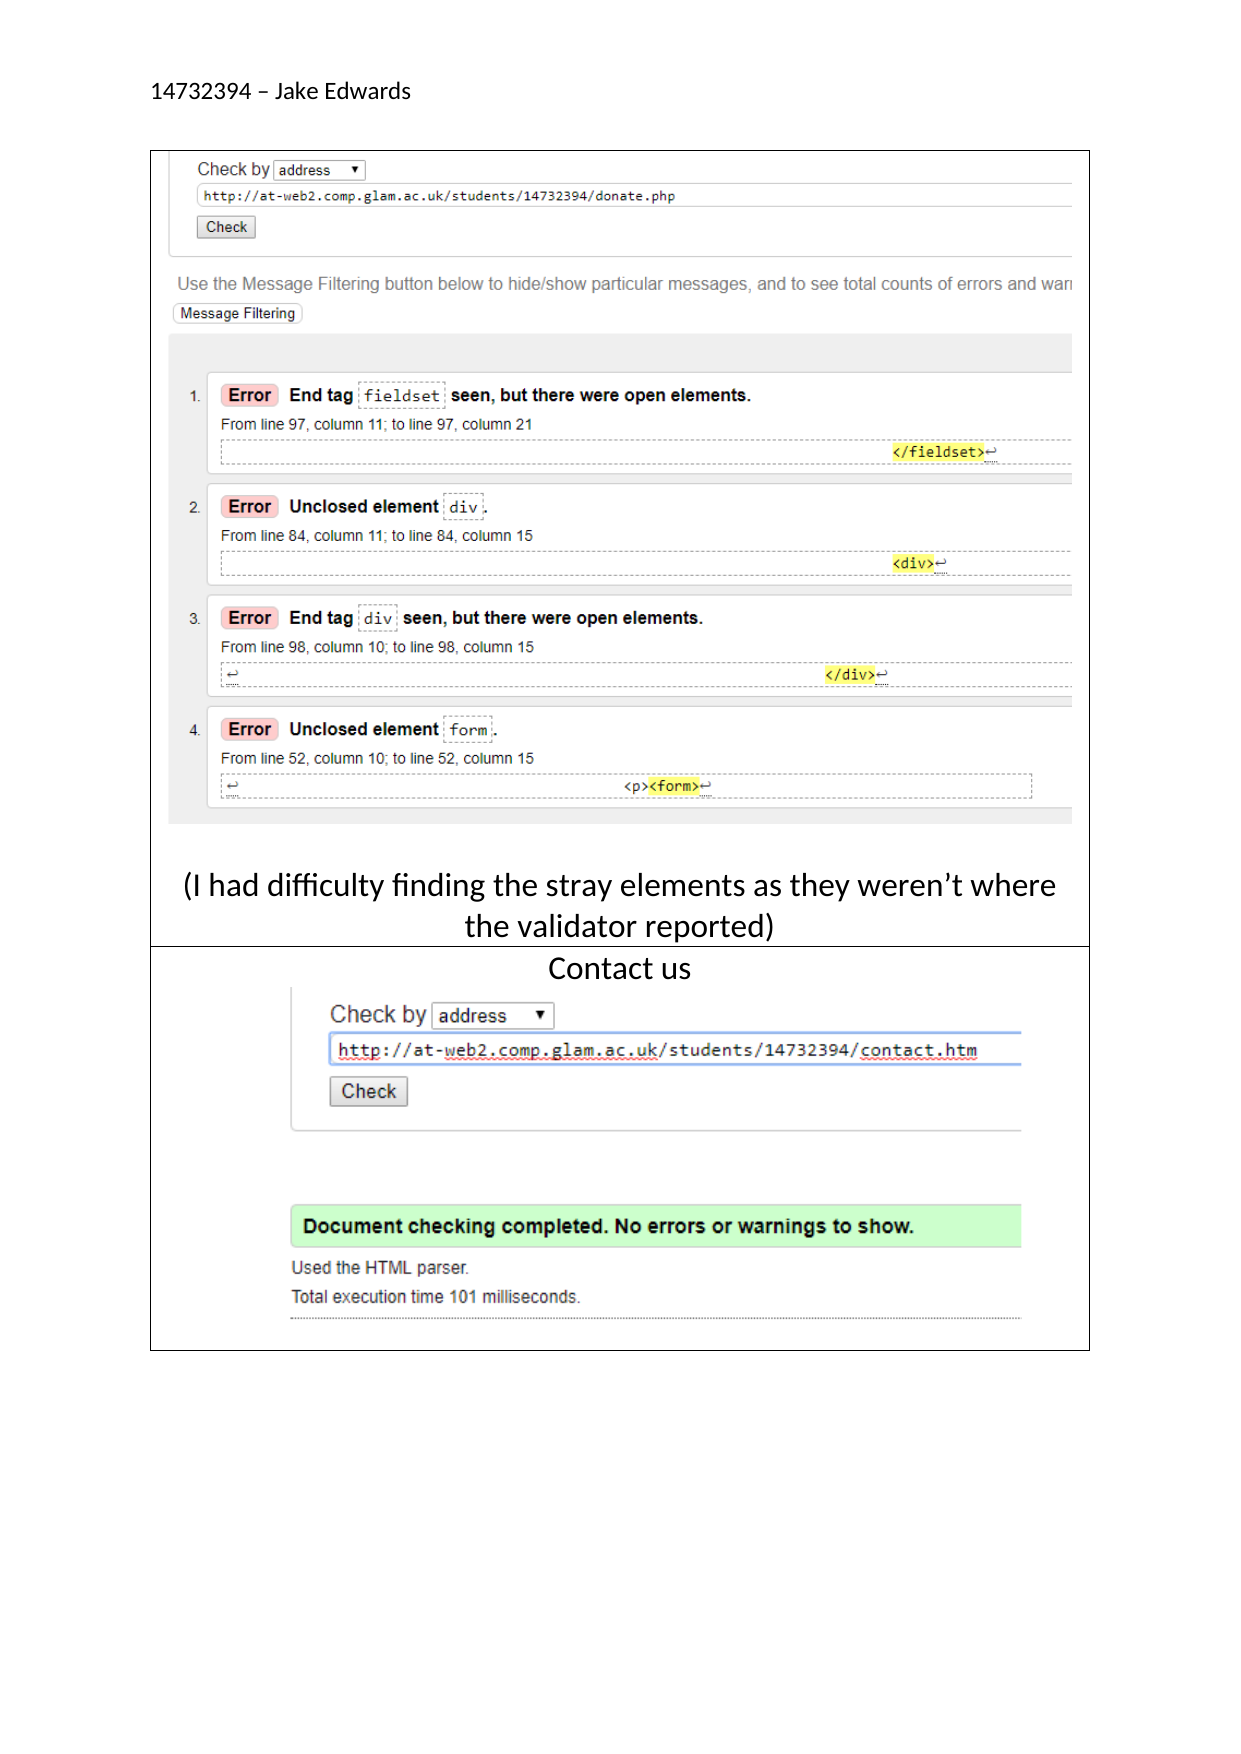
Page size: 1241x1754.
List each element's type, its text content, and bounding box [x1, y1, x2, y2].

picture [167, 151, 1072, 824]
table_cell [151, 151, 1089, 946]
table_cell Contact us [151, 947, 1089, 1350]
picture [218, 987, 1022, 1350]
